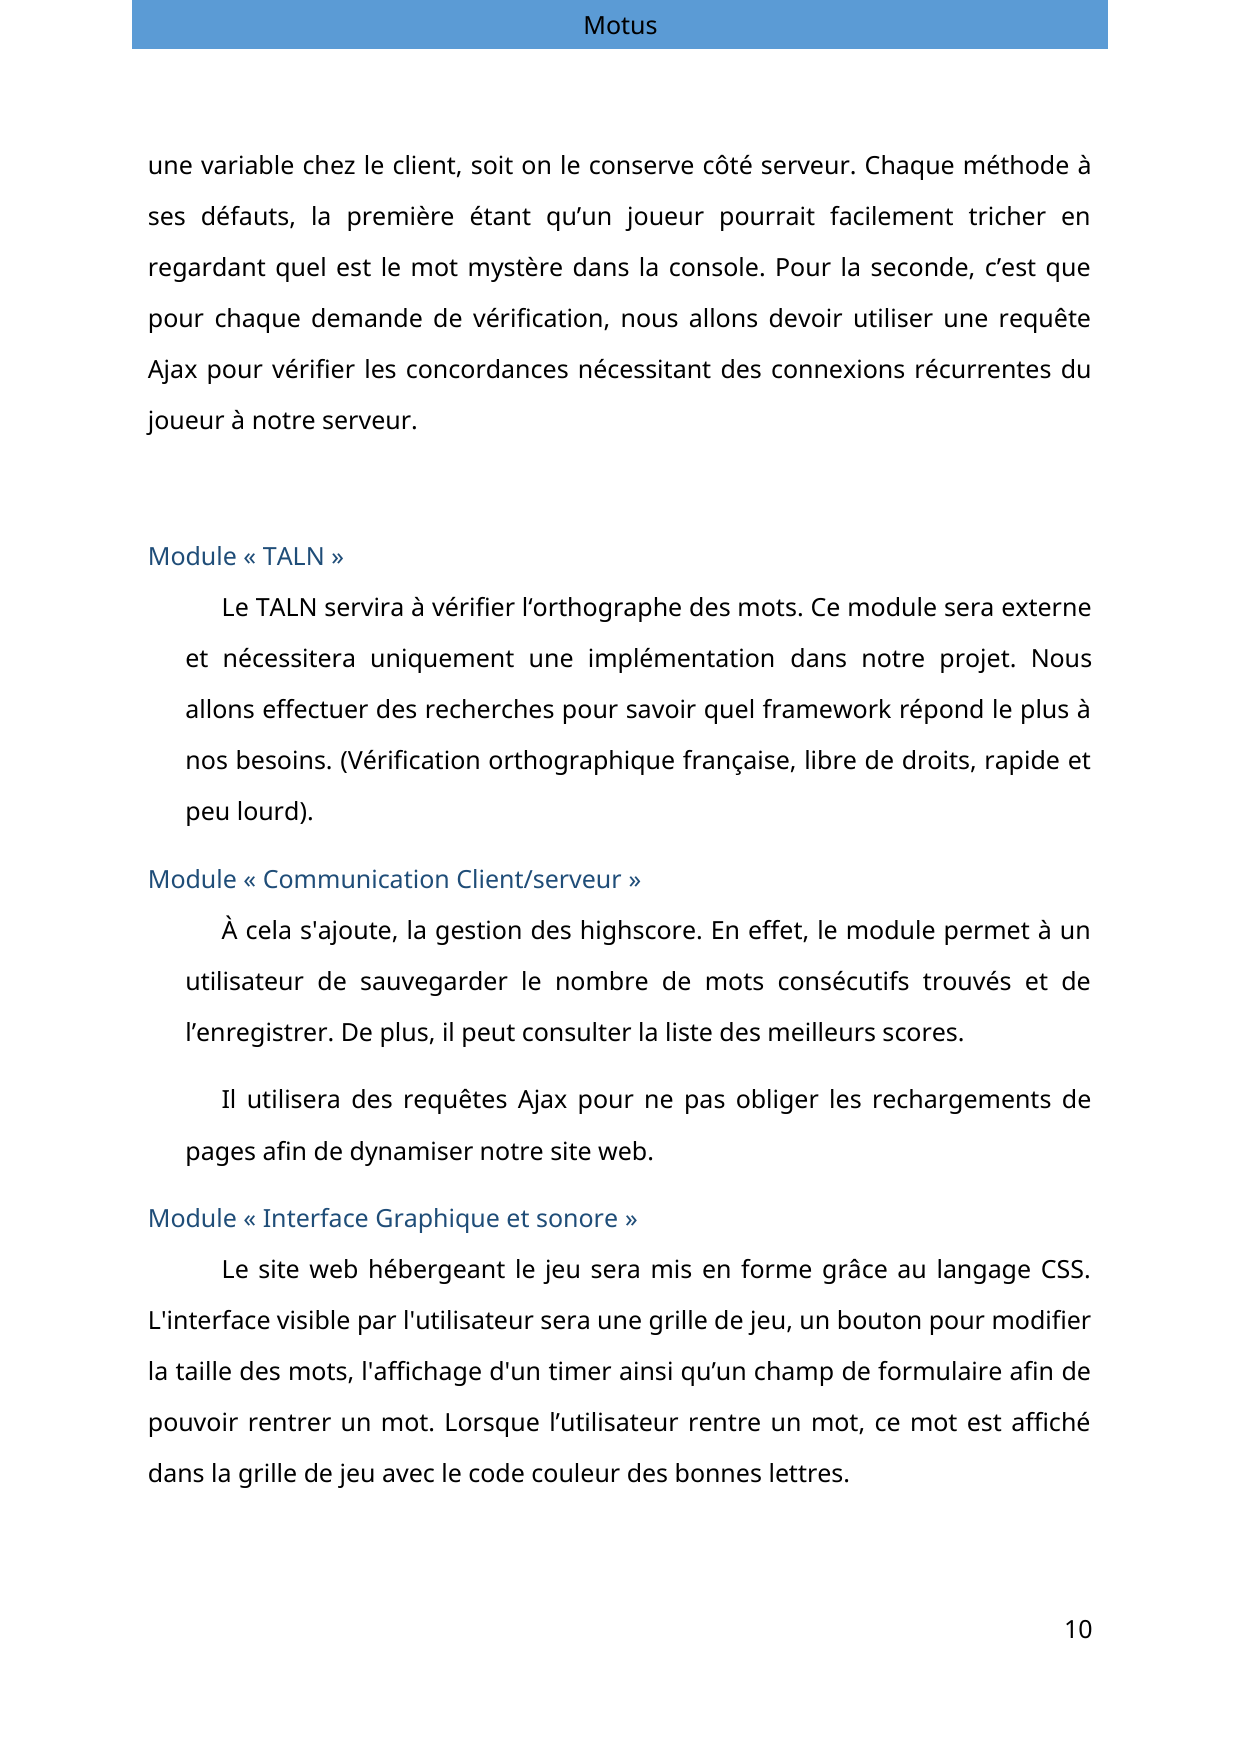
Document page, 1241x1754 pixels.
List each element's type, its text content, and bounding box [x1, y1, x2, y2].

subtitle Module « TALN » [148, 538, 1092, 572]
text Le TALN servira à vérifier l‘orthographe des mots. Ce module sera externe et nécessitera uniquement une implémentation dans notre projet. Nous allons effectuer des recherches pour savoir quel framework répond le plus à nos besoins. (Vérification orthographique française, libre de droits, rapide et peu lourd). [185, 589, 1092, 828]
subtitle Module « Interface Graphique et sonore » [148, 1201, 1092, 1235]
text Il utilisera des requêtes Ajax pour ne pas obliger les rechargements de pages afin de dynamiser notre site web. [185, 1082, 1092, 1167]
subtitle Module « Communication Client/serveur » [148, 861, 1092, 895]
text À cela s'ajoute, la gestion des highscore. En effet, le module permet à un utilisateur de sauvegarder le nombre de mots consécutifs trouvés et de l’enregistrer. De plus, il peut consulter la liste des meilleurs scores. [185, 912, 1092, 1048]
text Le site web hébergeant le jeu sera mis en forme grâce au langage CSS. L'interface visible par l'utilisateur sera une grille de jeu, un bouton pour modifier la taille des mots, l'affichage d'un timer ainsi qu’un champ de formulaire afin de pouvoir rentrer un mot. Lorsque l’utilisateur rentre un mot, ce mot est affiché dans la grille de jeu avec le code couleur des bonnes lettres. [148, 1252, 1092, 1490]
